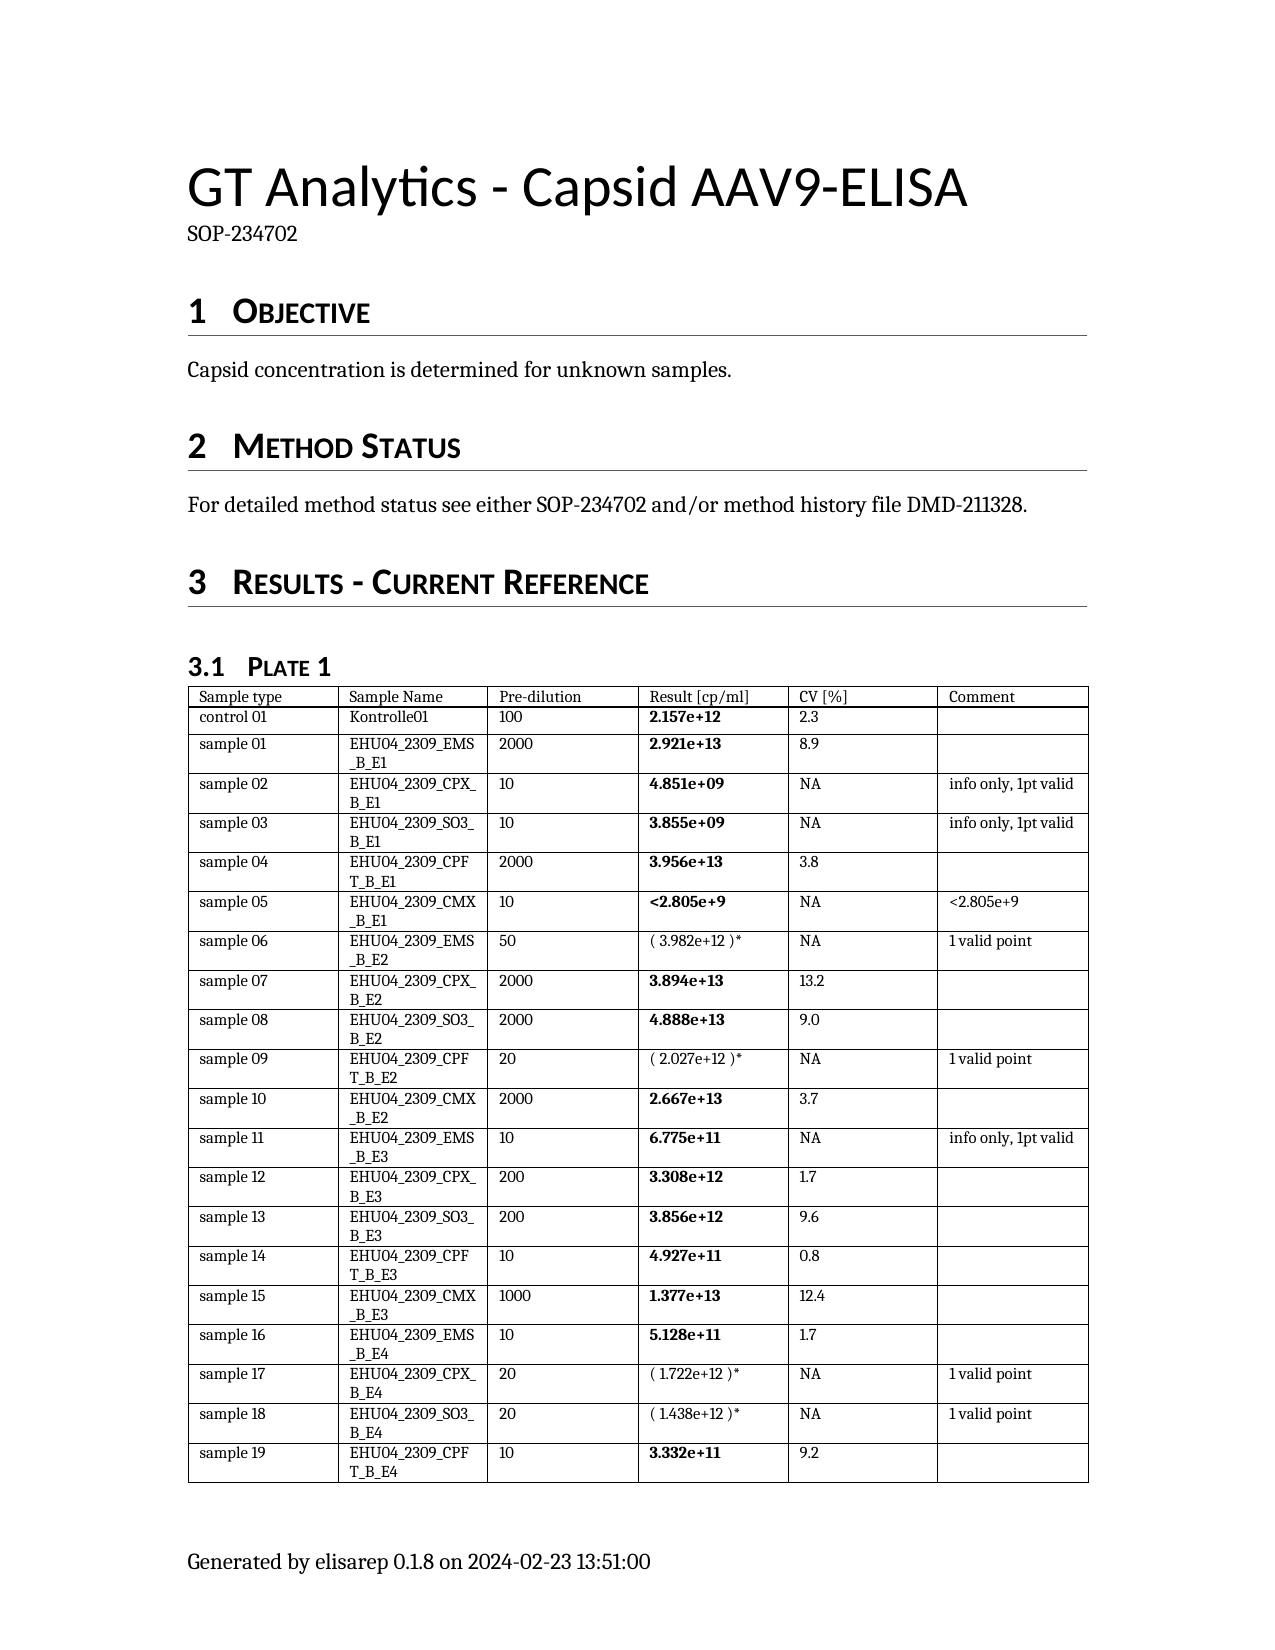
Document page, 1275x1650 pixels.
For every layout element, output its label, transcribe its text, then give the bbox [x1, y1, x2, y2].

table_cell ( 3.982e+12 )* [639, 932, 788, 970]
table_cell 3.856e+12 [639, 1207, 788, 1246]
table_cell 1.7 [789, 1168, 937, 1206]
table_cell EHU04_2309_EMS_B_E3 [339, 1129, 487, 1167]
table_cell ( 1.438e+12 )* [639, 1404, 788, 1442]
table_cell 3.7 [789, 1089, 937, 1127]
table_cell EHU04_2309_CPFT_B_E2 [339, 1050, 487, 1088]
table_cell 9.2 [789, 1444, 937, 1482]
table_cell 2.3 [789, 708, 937, 734]
table_cell 1000 [488, 1286, 638, 1324]
table_cell sample 15 [189, 1286, 338, 1324]
table_cell 2000 [488, 853, 638, 891]
table_header Sample type [189, 687, 338, 706]
table_cell EHU04_2309_CPFT_B_E3 [339, 1247, 487, 1285]
table_cell [938, 1168, 1088, 1206]
table_cell 4.888e+13 [639, 1010, 788, 1049]
table_cell sample 07 [189, 971, 338, 1009]
table_cell [938, 1444, 1088, 1482]
table_cell <2.805e+9 [938, 892, 1088, 931]
subtitle Results - Current Reference [187, 558, 1087, 607]
table_cell EHU04_2309_CPFT_B_E1 [339, 853, 487, 891]
table_cell 4.927e+11 [639, 1247, 788, 1285]
table_cell sample 02 [189, 774, 338, 812]
table_cell 6.775e+11 [639, 1129, 788, 1167]
table_cell [938, 1089, 1088, 1127]
table_cell 2.157e+12 [639, 708, 788, 734]
table_cell EHU04_2309_EMS_B_E4 [339, 1325, 487, 1364]
table_cell NA [789, 814, 937, 852]
table_cell EHU04_2309_CMX_B_E2 [339, 1089, 487, 1127]
table_cell 50 [488, 932, 638, 970]
text For detailed method status see either SOP-234702 and/or method history file DMD-211328. [187, 492, 1087, 518]
table_cell 2.921e+13 [639, 735, 788, 773]
table_cell sample 01 [189, 735, 338, 773]
table_cell info only, 1pt valid [938, 774, 1088, 812]
table_cell info only, 1pt valid [938, 814, 1088, 852]
table_cell EHU04_2309_CPX_B_E2 [339, 971, 487, 1009]
table_cell 3.8 [789, 853, 937, 891]
table_cell EHU04_2309_CMX_B_E1 [339, 892, 487, 931]
table_cell NA [789, 1129, 937, 1167]
table_cell 1 valid point [938, 932, 1088, 970]
table_cell 12.4 [789, 1286, 937, 1324]
table_cell sample 12 [189, 1168, 338, 1206]
table_cell 1.377e+13 [639, 1286, 788, 1324]
table_cell 3.956e+13 [639, 853, 788, 891]
table_cell sample 08 [189, 1010, 338, 1049]
table_cell ( 2.027e+12 )* [639, 1050, 788, 1088]
table_cell EHU04_2309_SO3_B_E2 [339, 1010, 487, 1049]
text SOP-234702 [187, 221, 1087, 248]
text Capsid concentration is determined for unknown samples. [187, 356, 1087, 383]
table_cell 10 [488, 892, 638, 931]
table_cell [938, 853, 1088, 891]
table_cell [938, 1286, 1088, 1324]
table_cell 10 [488, 1444, 638, 1482]
table_cell 20 [488, 1404, 638, 1442]
table_cell [938, 971, 1088, 1009]
table_cell sample 13 [189, 1207, 338, 1246]
table_cell 3.332e+11 [639, 1444, 788, 1482]
table_cell [938, 1207, 1088, 1246]
table_cell 3.308e+12 [639, 1168, 788, 1206]
table_cell sample 14 [189, 1247, 338, 1285]
table_cell 3.894e+13 [639, 971, 788, 1009]
table_cell EHU04_2309_CPX_B_E4 [339, 1365, 487, 1403]
table_cell 10 [488, 1325, 638, 1364]
table_cell sample 06 [189, 932, 338, 970]
table_cell sample 10 [189, 1089, 338, 1127]
table_cell EHU04_2309_CPFT_B_E4 [339, 1444, 487, 1482]
table_cell 200 [488, 1207, 638, 1246]
table_cell Kontrolle01 [339, 708, 487, 734]
table_cell NA [789, 892, 937, 931]
table_cell 200 [488, 1168, 638, 1206]
table_cell 5.128e+11 [639, 1325, 788, 1364]
table_cell [938, 1325, 1088, 1364]
table_cell EHU04_2309_SO3_B_E3 [339, 1207, 487, 1246]
table_cell 1 valid point [938, 1050, 1088, 1088]
table_cell EHU04_2309_CPX_B_E1 [339, 774, 487, 812]
table_cell 10 [488, 1247, 638, 1285]
table_cell 1.7 [789, 1325, 937, 1364]
table_cell 9.0 [789, 1010, 937, 1049]
table_cell [938, 1010, 1088, 1049]
table_header Pre-dilution [488, 687, 638, 706]
table_header Sample Name [339, 687, 487, 706]
table_cell 4.851e+09 [639, 774, 788, 812]
table_cell EHU04_2309_SO3_B_E4 [339, 1404, 487, 1442]
subtitle Objective [187, 287, 1087, 336]
table_cell 10 [488, 1129, 638, 1167]
table_cell NA [789, 932, 937, 970]
table_cell sample 04 [189, 853, 338, 891]
table_cell sample 05 [189, 892, 338, 931]
table_cell NA [789, 1050, 937, 1088]
table_cell 3.855e+09 [639, 814, 788, 852]
table_cell 1 valid point [938, 1365, 1088, 1403]
table_cell 13.2 [789, 971, 937, 1009]
table_cell 10 [488, 814, 638, 852]
table_cell <2.805e+9 [639, 892, 788, 931]
table_cell 100 [488, 708, 638, 734]
table_cell EHU04_2309_CPX_B_E3 [339, 1168, 487, 1206]
table_cell 2000 [488, 1010, 638, 1049]
table_header Result [cp/ml] [639, 687, 788, 706]
table_cell EHU04_2309_SO3_B_E1 [339, 814, 487, 852]
table_cell [938, 708, 1088, 734]
table_cell sample 16 [189, 1325, 338, 1364]
table_cell sample 18 [189, 1404, 338, 1442]
table_cell 2000 [488, 735, 638, 773]
table_cell sample 17 [189, 1365, 338, 1403]
table_cell sample 11 [189, 1129, 338, 1167]
title GT Analytics - Capsid AAV9-ELISA [187, 150, 1087, 221]
table_cell sample 19 [189, 1444, 338, 1482]
table_cell 20 [488, 1050, 638, 1088]
table_cell 20 [488, 1365, 638, 1403]
table_cell EHU04_2309_EMS_B_E1 [339, 735, 487, 773]
table_cell 1 valid point [938, 1404, 1088, 1442]
table_cell [938, 735, 1088, 773]
table_cell EHU04_2309_CMX_B_E3 [339, 1286, 487, 1324]
table_cell EHU04_2309_EMS_B_E2 [339, 932, 487, 970]
table_cell info only, 1pt valid [938, 1129, 1088, 1167]
table_cell NA [789, 1404, 937, 1442]
table_cell 2000 [488, 1089, 638, 1127]
table_cell 0.8 [789, 1247, 937, 1285]
table_cell NA [789, 1365, 937, 1403]
subtitle Method Status [187, 422, 1087, 471]
table_cell ( 1.722e+12 )* [639, 1365, 788, 1403]
table_cell 8.9 [789, 735, 937, 773]
table_cell sample 03 [189, 814, 338, 852]
subtitle Plate 1 [187, 648, 1087, 683]
table_header Comment [938, 687, 1088, 706]
table_cell 10 [488, 774, 638, 812]
table_cell control 01 [189, 708, 338, 734]
table_cell 2000 [488, 971, 638, 1009]
table_cell NA [789, 774, 937, 812]
table_cell sample 09 [189, 1050, 338, 1088]
table_cell 2.667e+13 [639, 1089, 788, 1127]
table_header CV [%] [789, 687, 937, 706]
table_cell 9.6 [789, 1207, 937, 1246]
table_cell [938, 1247, 1088, 1285]
